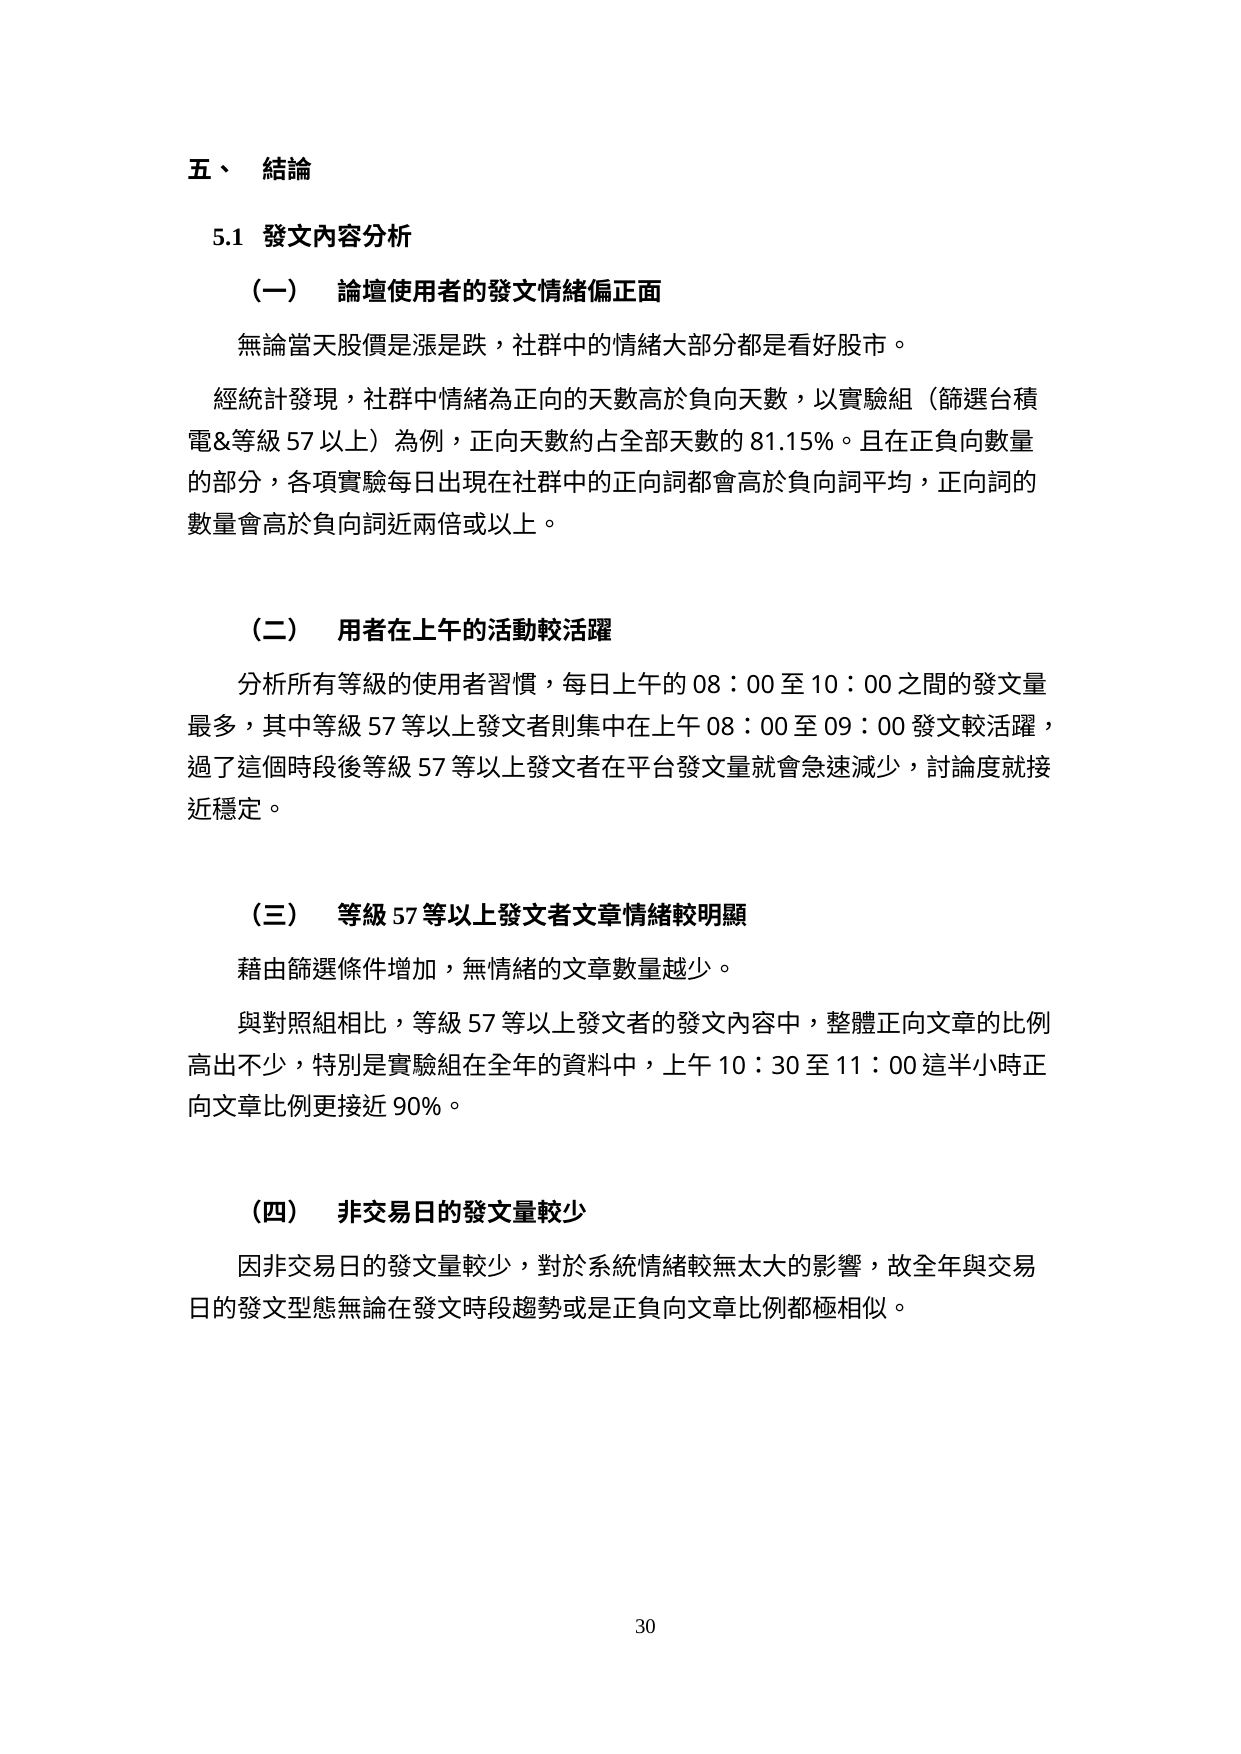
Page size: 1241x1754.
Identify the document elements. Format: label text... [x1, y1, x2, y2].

subtitle 論壇使用者的發文情緒偏正面 [237, 271, 1028, 307]
subtitle 等級57等以上發文者文章情緒較明顯 [237, 895, 1028, 931]
text 藉由篩選條件增加，無情緒的文章數量越少。 [187, 949, 1053, 986]
subtitle 非交易日的發文量較少 [237, 1193, 1028, 1229]
text 因非交易日的發文量較少，對於系統情緒較無太大的影響，故全年與交易日的發文型態無論在發文時段趨勢或是正負向文章比例都極相似。 [187, 1247, 1053, 1325]
subtitle 發文內容分析 [212, 217, 1028, 253]
text 分析所有等級的使用者習慣，每日上午的08：00至10：00之間的發文量最多，其中等級57等以上發文者則集中在上午08：00至09：00發文較活躍，過了這個時段後等級57等以上發文者在平台發文量就會急速減少，討論度就接近穩定。 [187, 664, 1053, 826]
text 無論當天股價是漲是跌，社群中的情緒大部分都是看好股市。 [187, 325, 1053, 361]
text 與對照組相比，等級57等以上發文者的發文內容中，整體正向文章的比例高出不少，特別是實驗組在全年的資料中，上午10：30至11：00這半小時正向文章比例更接近90%。 [187, 1003, 1053, 1123]
subtitle 用者在上午的活動較活躍 [237, 610, 1028, 646]
text 經統計發現，社群中情緒為正向的天數高於負向天數，以實驗組（篩選台積電&等級57以上）為例，正向天數約占全部天數的81.15%。且在正負向數量的部分，各項實驗每日出現在社群中的正向詞都會高於負向詞平均，正向詞的數量會高於負向詞近兩倍或以上。 [187, 379, 1053, 541]
subtitle 結論 [187, 150, 1053, 186]
